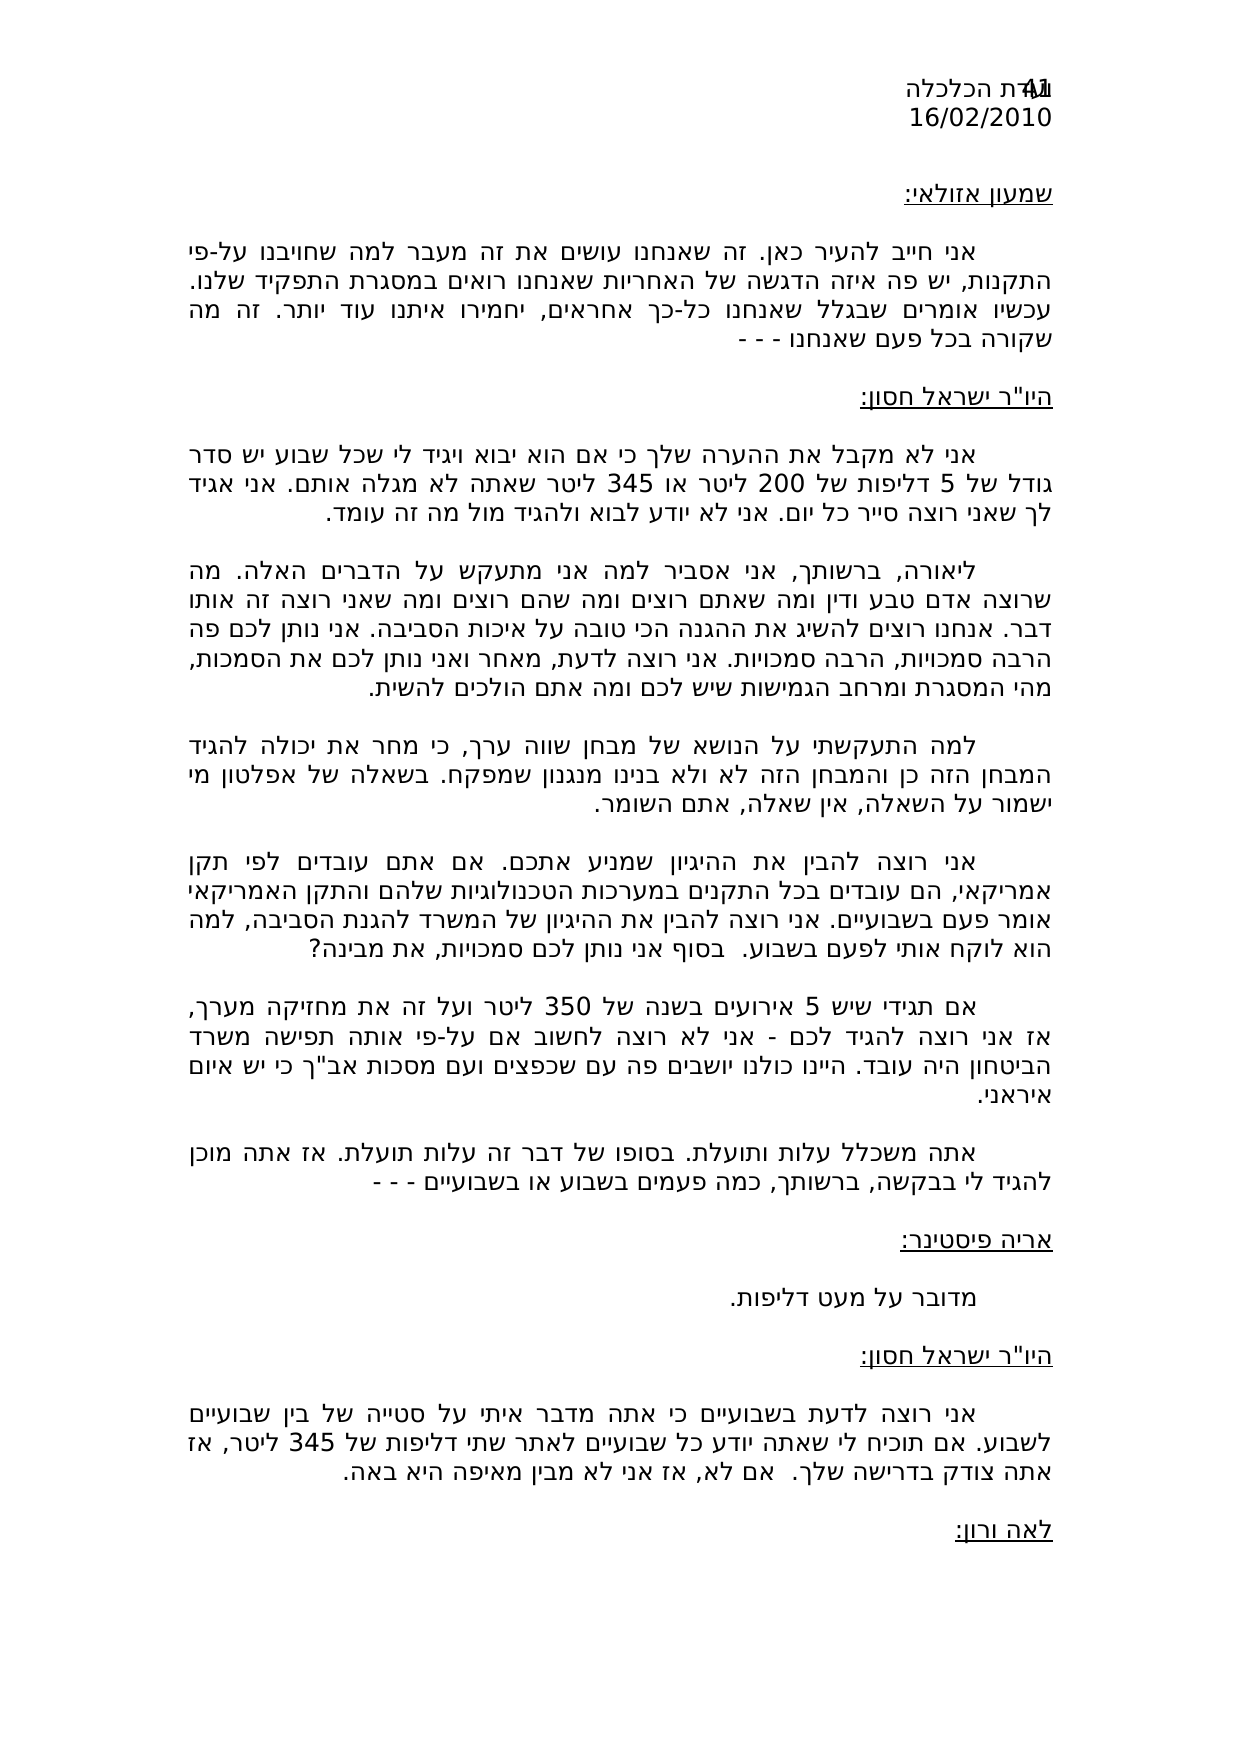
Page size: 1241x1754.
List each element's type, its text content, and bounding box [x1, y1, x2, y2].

text אם תגידי שיש 5 אירועים בשנה של 350 ליטר ועל זה את מחזיקה מערך, אז אני רוצה להגיד לכם - אני לא רוצה לחשוב אם על-פי אותה תפישה משרד הביטחון היה עובד. היינו כולנו יושבים פה עם שכפצים ועם מסכות אב"ך כי יש איום איראני. [187, 992, 1053, 1109]
text אני חייב להעיר כאן. זה שאנחנו עושים את זה מעבר למה שחויבנו על-פי התקנות, יש פה איזה הדגשה של האחריות שאנחנו רואים במסגרת התפקיד שלנו. עכשיו אומרים שבגלל שאנחנו כל-כך אחראים, יחמירו איתנו עוד יותר. זה מה שקורה בכל פעם שאנחנו - - - [187, 237, 1053, 353]
text לאה ורון: [187, 1515, 1053, 1544]
text מדובר על מעט דליפות. [187, 1283, 1053, 1312]
text אריה פיסטינר: [187, 1225, 1053, 1254]
text אני רוצה להבין את ההיגיון שמניע אתכם. אם אתם עובדים לפי תקן אמריקאי, הם עובדים בכל התקנים במערכות הטכנולוגיות שלהם והתקן האמריקאי אומר פעם בשבועיים. אני רוצה להבין את ההיגיון של המשרד להגנת הסביבה, למה הוא לוקח אותי לפעם בשבוע. בסוף אני נותן לכם סמכויות, את מבינה? [187, 847, 1053, 964]
text אני רוצה לדעת בשבועיים כי אתה מדבר איתי על סטייה של בין שבועיים לשבוע. אם תוכיח לי שאתה יודע כל שבועיים לאתר שתי דליפות של 345 ליטר, אז אתה צודק בדרישה שלך. אם לא, אז אני לא מבין מאיפה היא באה. [187, 1399, 1053, 1486]
text היו"ר ישראל חסון: [187, 382, 1053, 411]
text היו"ר ישראל חסון: [187, 1341, 1053, 1370]
text ליאורה, ברשותך, אני אסביר למה אני מתעקש על הדברים האלה. מה שרוצה אדם טבע ודין ומה שאתם רוצים ומה שהם רוצים ומה שאני רוצה זה אותו דבר. אנחנו רוצים להשיג את ההגנה הכי טובה על איכות הסביבה. אני נותן לכם פה הרבה סמכויות, הרבה סמכויות. אני רוצה לדעת, מאחר ואני נותן לכם את הסמכות, מהי המסגרת ומרחב הגמישות שיש לכם ומה אתם הולכים להשית. [187, 556, 1053, 702]
text שמעון אזולאי: [187, 179, 1053, 208]
text אני לא מקבל את ההערה שלך כי אם הוא יבוא ויגיד לי שכל שבוע יש סדר גודל של 5 דליפות של 200 ליטר או 345 ליטר שאתה לא מגלה אותם. אני אגיד לך שאני רוצה סייר כל יום. אני לא יודע לבוא ולהגיד מול מה זה עומד. [187, 440, 1053, 527]
text אתה משכלל עלות ותועלת. בסופו של דבר זה עלות תועלת. אז אתה מוכן להגיד לי בבקשה, ברשותך, כמה פעמים בשבוע או בשבועיים - - - [187, 1138, 1053, 1196]
text למה התעקשתי על הנושא של מבחן שווה ערך, כי מחר את יכולה להגיד המבחן הזה כן והמבחן הזה לא ולא בנינו מנגנון שמפקח. בשאלה של אפלטון מי ישמור על השאלה, אין שאלה, אתם השומר. [187, 731, 1053, 818]
